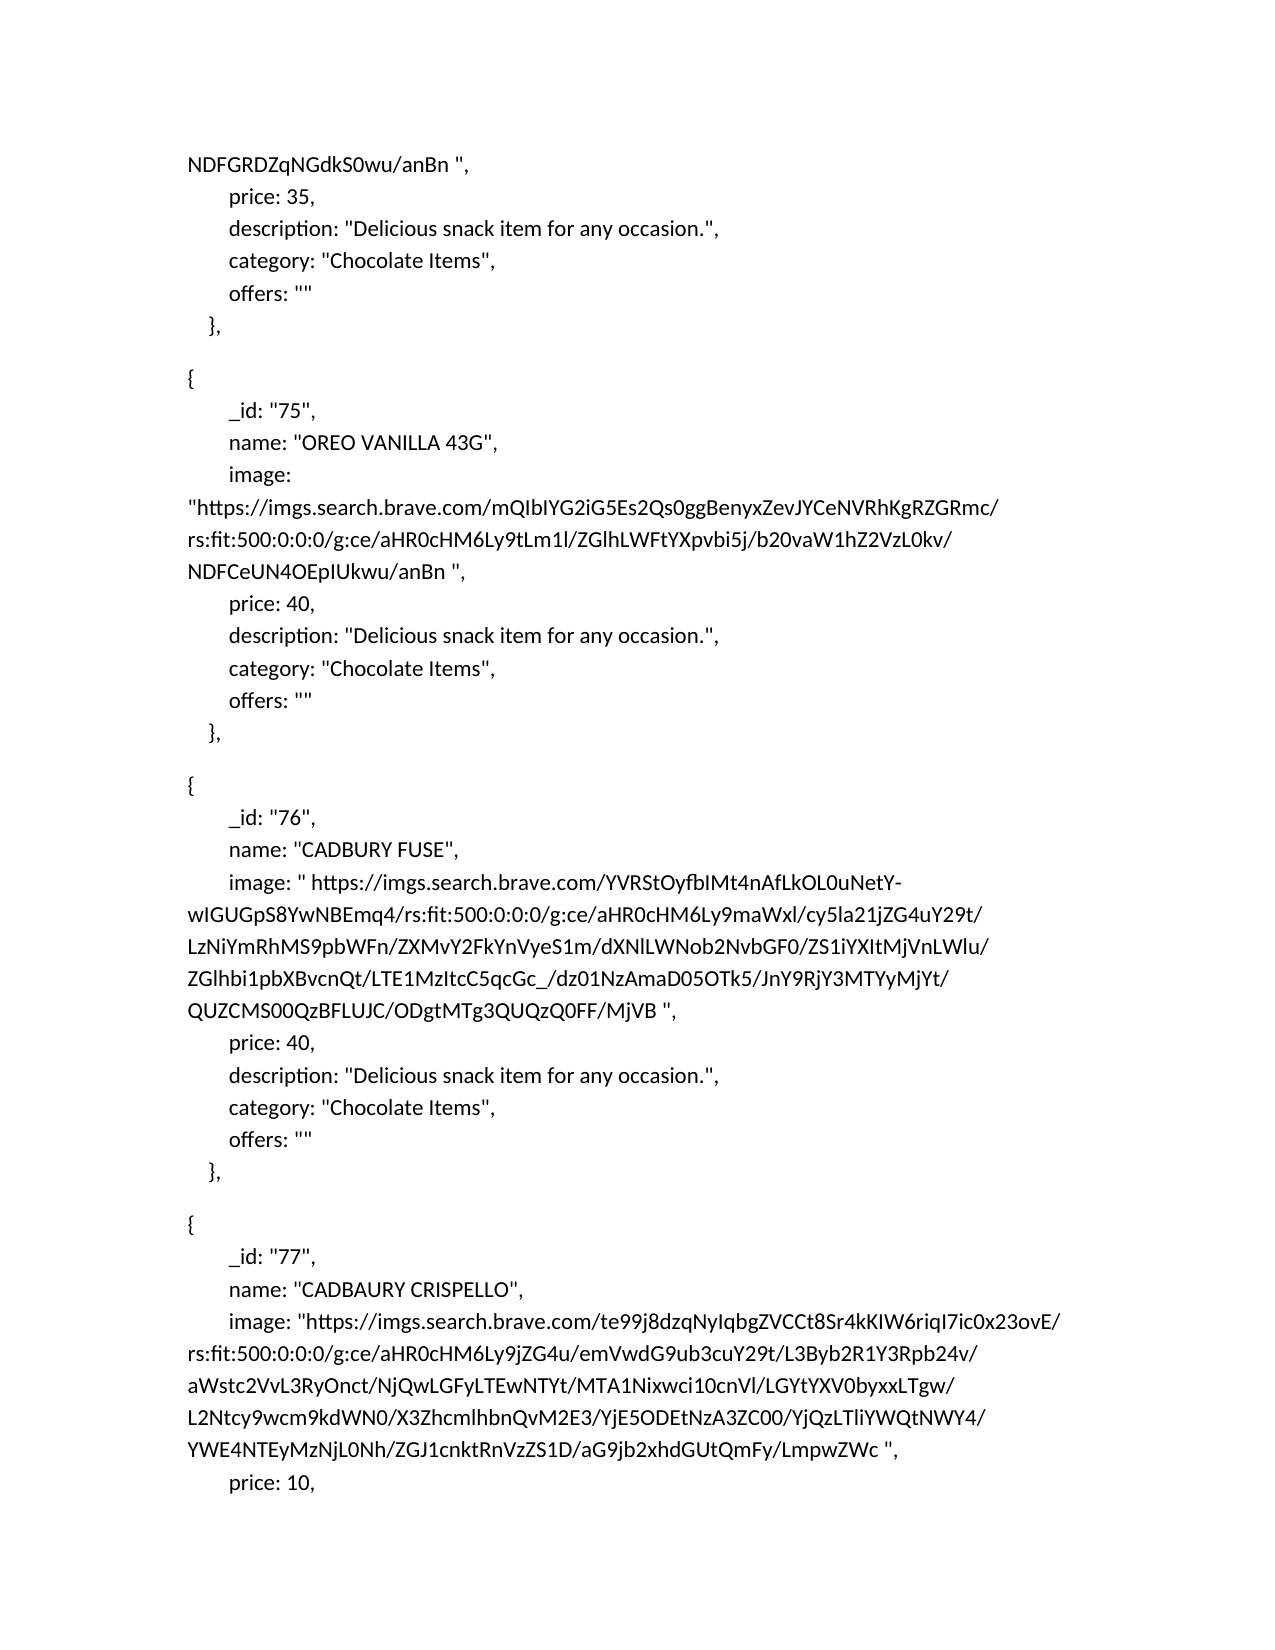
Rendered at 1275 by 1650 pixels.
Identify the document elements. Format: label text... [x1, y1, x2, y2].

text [187, 1210, 1087, 1496]
text { _id: "75", name: "OREO VANILLA 43G", image: "https://imgs.search.brave.com/mQIbIYG2iG5Es2Qs0ggBenyxZevJYCeNVRhKgRZGRmc/rs:fit:500:0:0:0/g:ce/aHR0cHM6Ly9tLm1l/ZGlhLWFtYXpvbi5j/b20vaW1hZ2VzL0kv/NDFCeUN4OEpIUkwu/anBn ", price: 40, description: "Delicious snack item for any occasion.", category: "Chocolate Items", offers: "" }, [187, 364, 1087, 746]
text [187, 150, 1087, 339]
text { _id: "76", name: "CADBURY FUSE", image: " https://imgs.search.brave.com/YVRStOyfbIMt4nAfLkOL0uNetY-wIGUGpS8YwNBEmq4/rs:fit:500:0:0:0/g:ce/aHR0cHM6Ly9maWxl/cy5la21jZG4uY29t/LzNiYmRhMS9pbWFn/ZXMvY2FkYnVyeS1m/dXNlLWNob2NvbGF0/ZS1iYXItMjVnLWlu/ZGlhbi1pbXBvcnQt/LTE1MzItcC5qcGc_/dz01NzAmaD05OTk5/JnY9RjY3MTYyMjYt/QUZCMS00QzBFLUJC/ODgtMTg3QUQzQ0FF/MjVB ", price: 40, description: "Delicious snack item for any occasion.", category: "Chocolate Items", offers: "" }, [187, 771, 1087, 1185]
